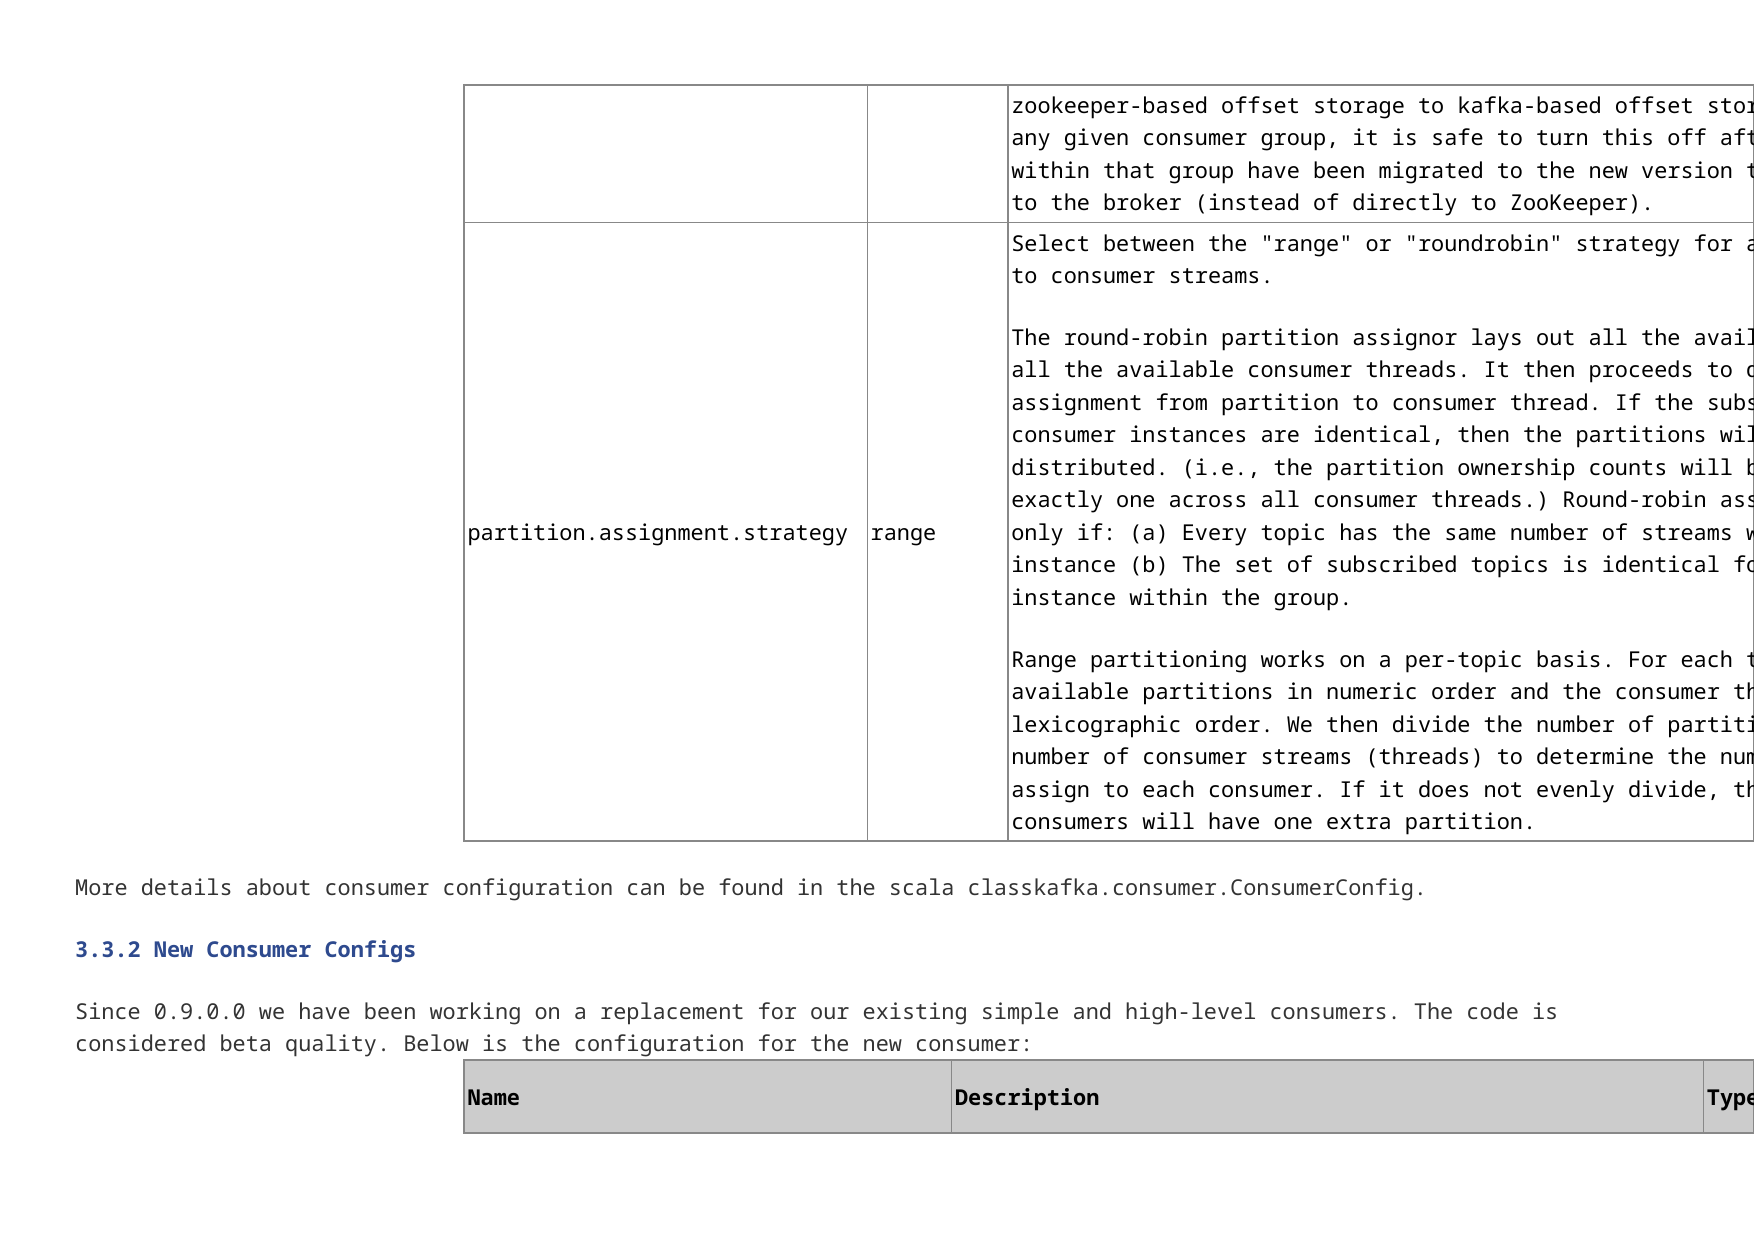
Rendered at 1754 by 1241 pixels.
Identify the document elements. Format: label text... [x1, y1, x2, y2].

text Since 0.9.0.0 we have been working on a replacement for our existing simple and high-level consumers. The code is considered beta quality. Below is the configuration for the new consumer: [75, 994, 1679, 1059]
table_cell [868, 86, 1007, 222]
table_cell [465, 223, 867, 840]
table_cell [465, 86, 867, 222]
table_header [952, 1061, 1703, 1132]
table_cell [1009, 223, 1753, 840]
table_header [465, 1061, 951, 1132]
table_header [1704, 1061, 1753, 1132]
subtitle 3.3.2 New Consumer Configs [75, 933, 1679, 965]
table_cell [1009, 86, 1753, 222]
text More details about consumer configuration can be found in the scala classkafka.consumer.ConsumerConfig. [75, 871, 1679, 903]
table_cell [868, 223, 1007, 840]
